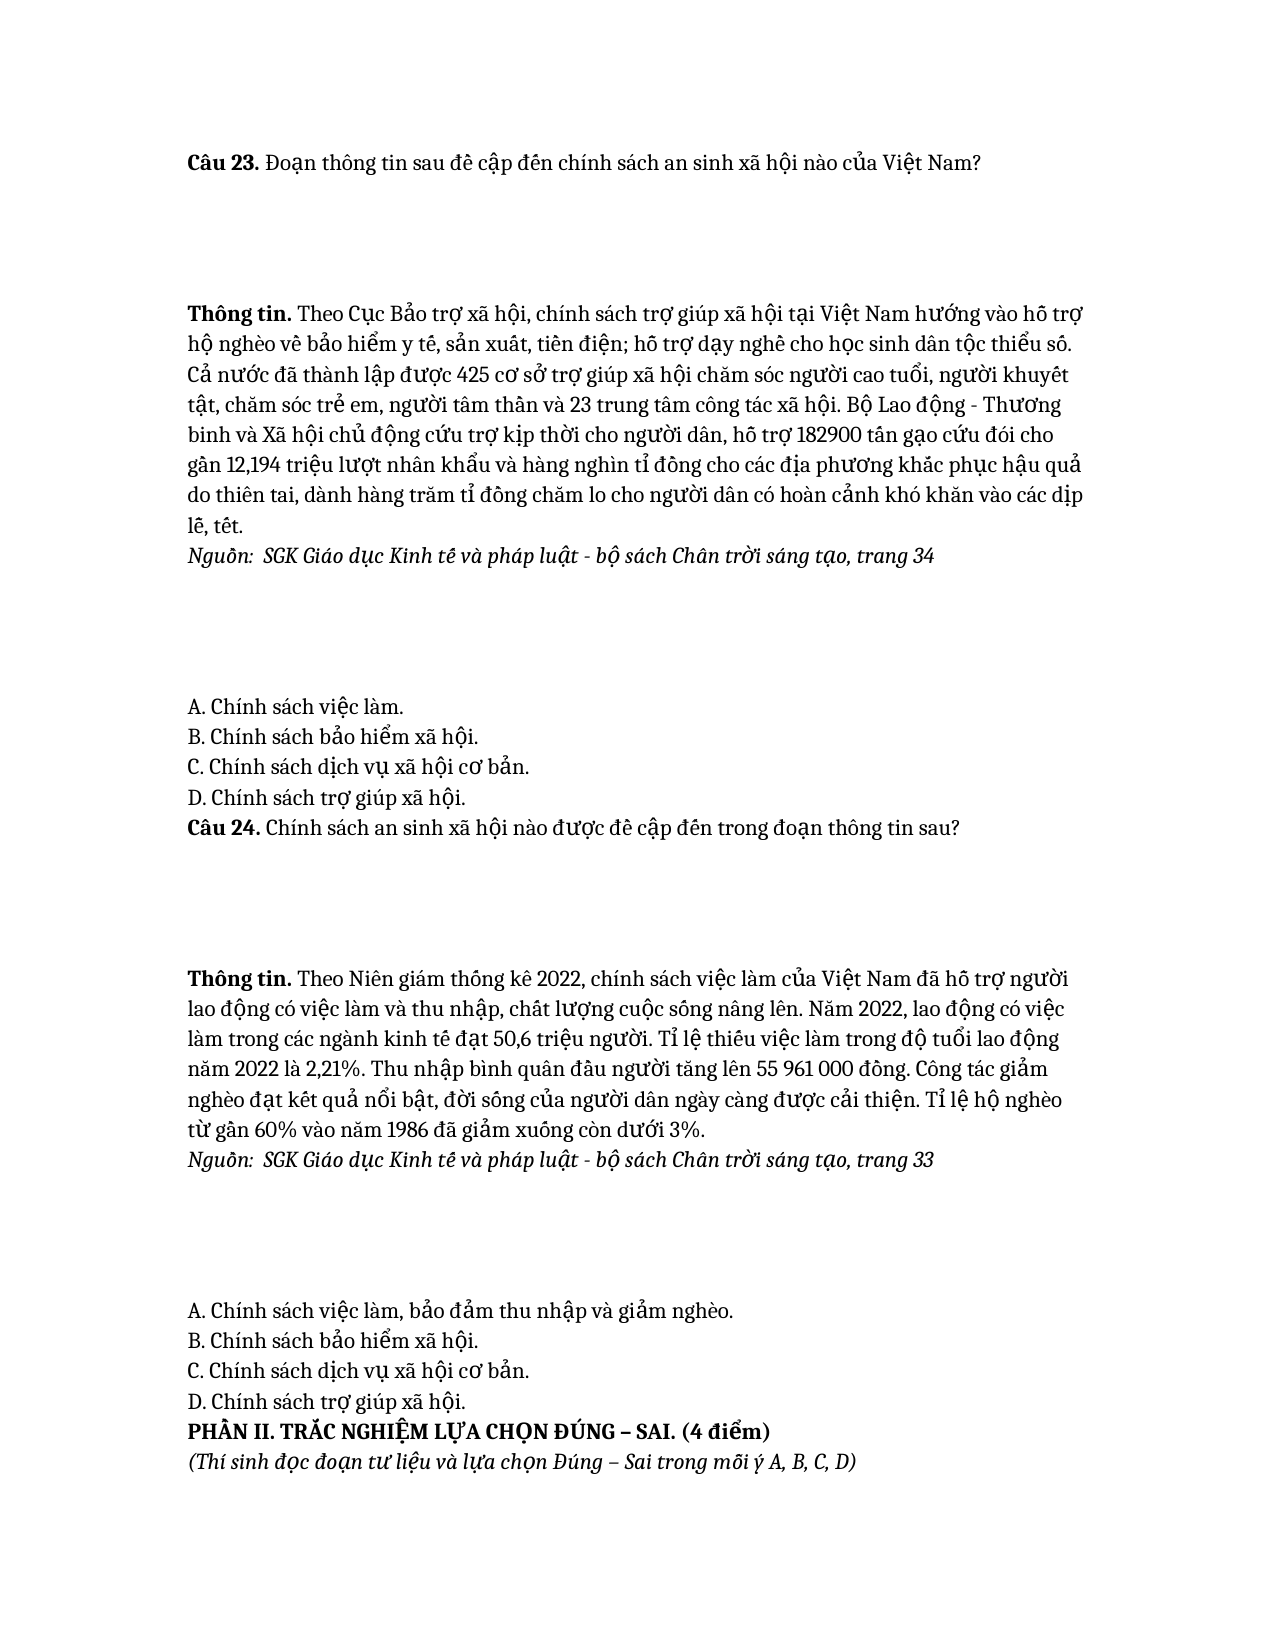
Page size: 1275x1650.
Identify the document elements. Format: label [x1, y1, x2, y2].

text [187, 150, 1087, 1475]
